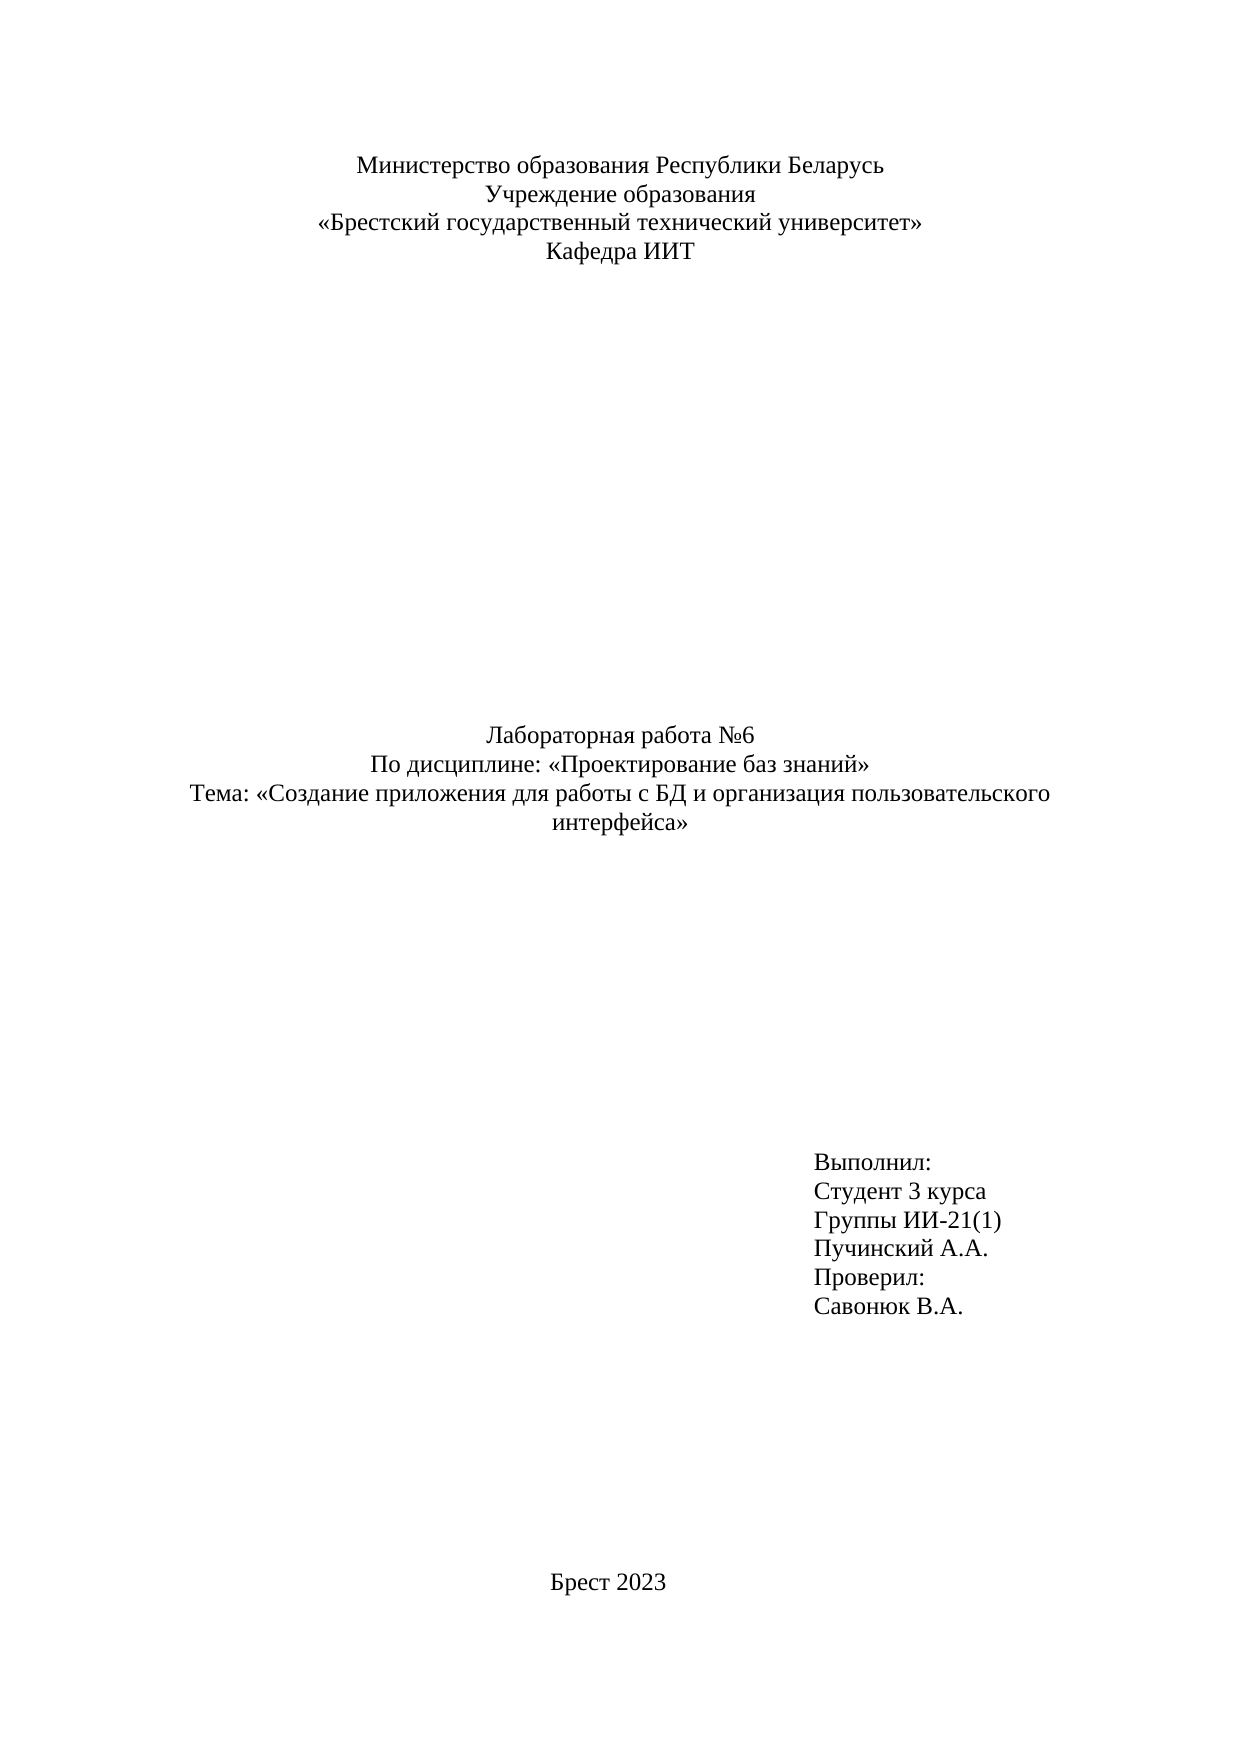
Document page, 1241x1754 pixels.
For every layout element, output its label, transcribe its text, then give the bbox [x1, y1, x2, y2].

text Брест 2023 [150, 1509, 1090, 1595]
text «Брестский государственный технический университет» [150, 207, 1090, 236]
text Проверил: [814, 1262, 1090, 1291]
text Учреждение образования [150, 179, 1090, 207]
text Студент 3 курса [814, 1176, 1090, 1205]
text Кафедра ИИТ [150, 236, 1090, 265]
text Тема: «Создание приложения для работы с БД и организация пользовательского интерфейса» [150, 778, 1090, 836]
text Савонюк В.А. [814, 1291, 1090, 1320]
text Пучинский А.А. [814, 1233, 1090, 1262]
text Выполнил: [814, 1147, 1090, 1176]
text Группы ИИ-21(1) [814, 1205, 1090, 1233]
text Лабораторная работа №6 [150, 721, 1090, 749]
text Министерство образования Республики Беларусь [150, 150, 1090, 179]
text По дисциплине: «Проектирование баз знаний» [150, 749, 1090, 778]
